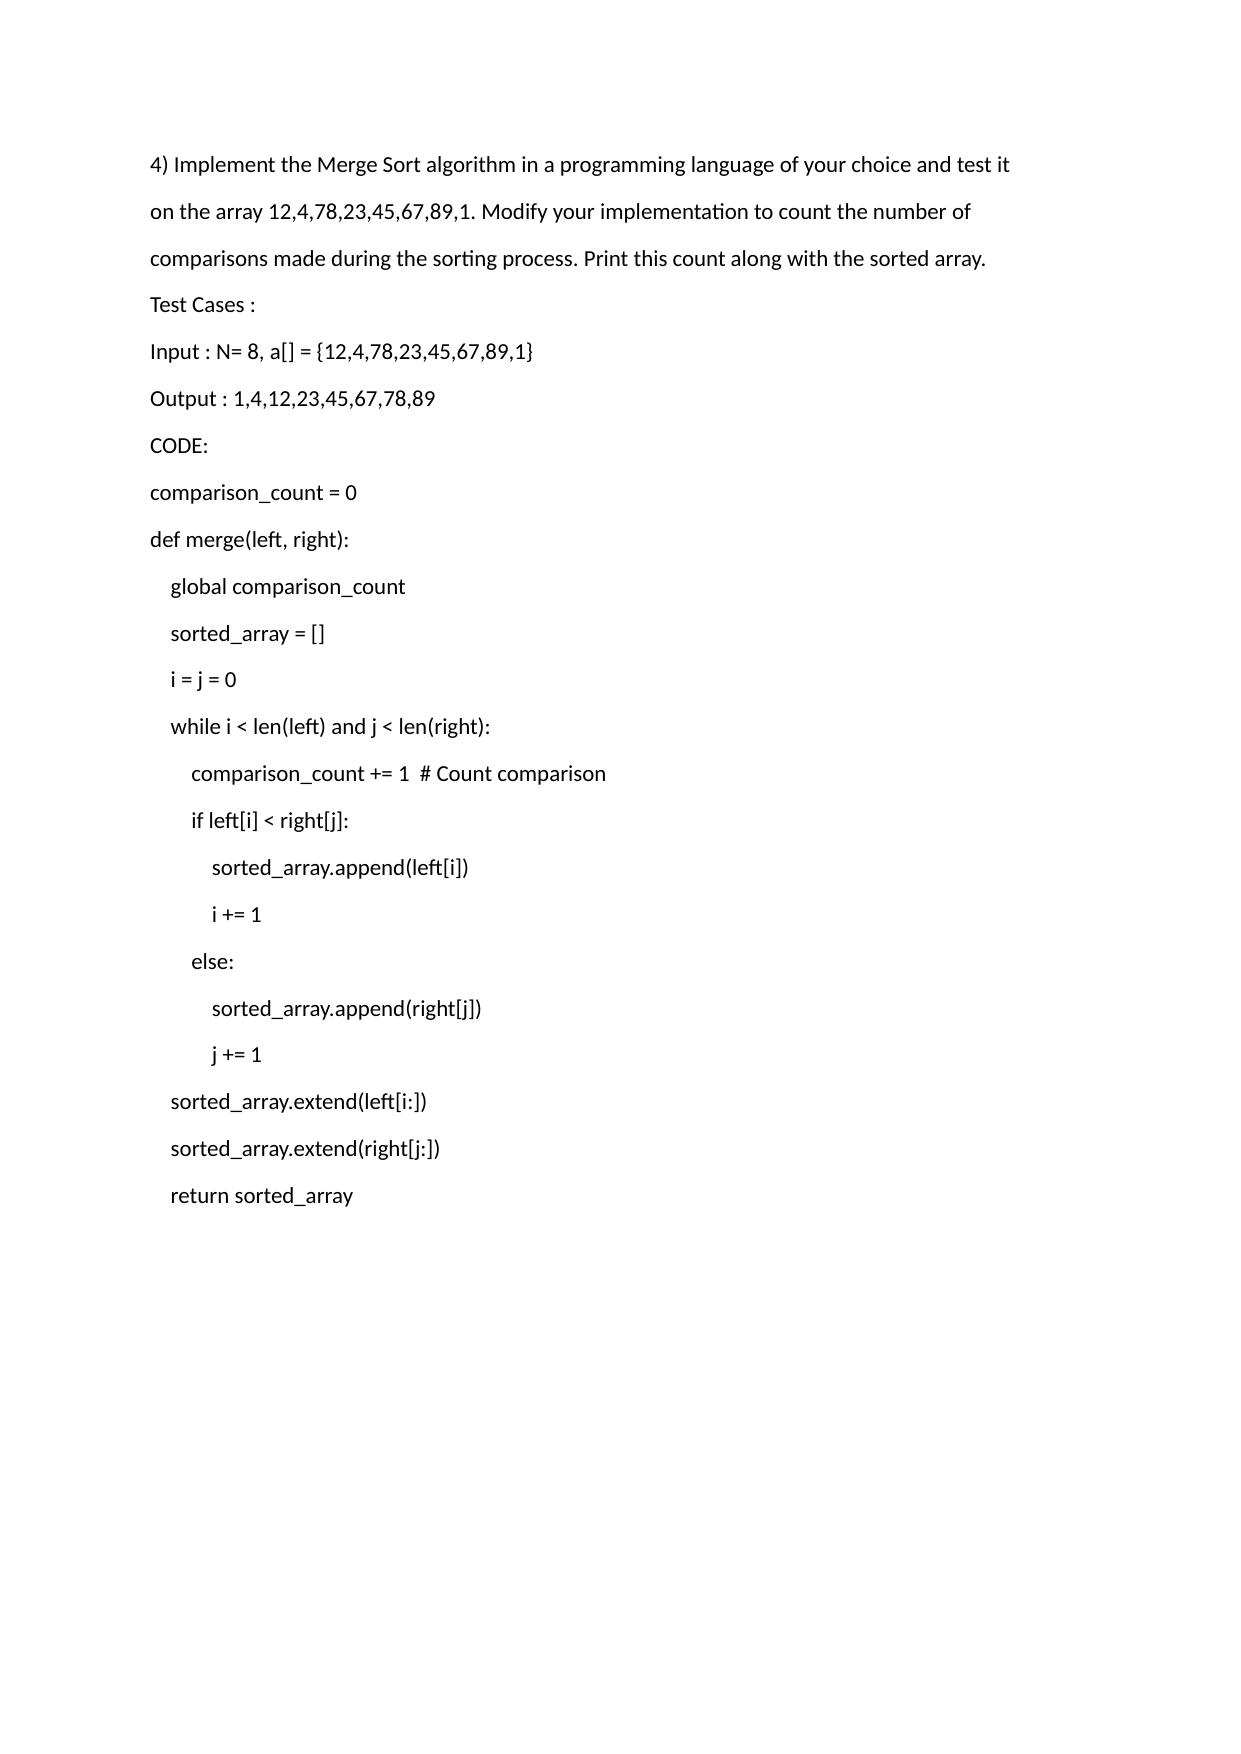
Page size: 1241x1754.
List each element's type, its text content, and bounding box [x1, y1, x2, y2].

text Input : N= 8, a[] = {12,4,78,23,45,67,89,1} [150, 337, 1090, 366]
text 4) Implement the Merge Sort algorithm in a programming language of your choice and test it [150, 150, 1090, 178]
text i += 1 [150, 900, 1090, 928]
text sorted_array = [] [150, 619, 1090, 647]
text Test Cases : [150, 291, 1090, 319]
text sorted_array.extend(left[i:]) [150, 1087, 1090, 1116]
text global comparison_count [150, 572, 1090, 600]
text if left[i] < right[j]: [150, 806, 1090, 834]
text comparison_count = 0 [150, 478, 1090, 506]
text Output : 1,4,12,23,45,67,78,89 [150, 384, 1090, 412]
text comparisons made during the sorting process. Print this count along with the sorted array. [150, 244, 1090, 272]
text sorted_array.append(right[j]) [150, 994, 1090, 1022]
text comparison_count += 1 # Count comparison [150, 759, 1090, 787]
text on the array 12,4,78,23,45,67,89,1. Modify your implementation to count the number of [150, 197, 1090, 225]
text sorted_array.append(left[i]) [150, 853, 1090, 881]
text i = j = 0 [150, 666, 1090, 694]
text while i < len(left) and j < len(right): [150, 712, 1090, 741]
text return sorted_array [150, 1181, 1090, 1209]
text j += 1 [150, 1041, 1090, 1069]
text def merge(left, right): [150, 525, 1090, 553]
text else: [150, 947, 1090, 975]
text CODE: [150, 431, 1090, 459]
text sorted_array.extend(right[j:]) [150, 1134, 1090, 1162]
